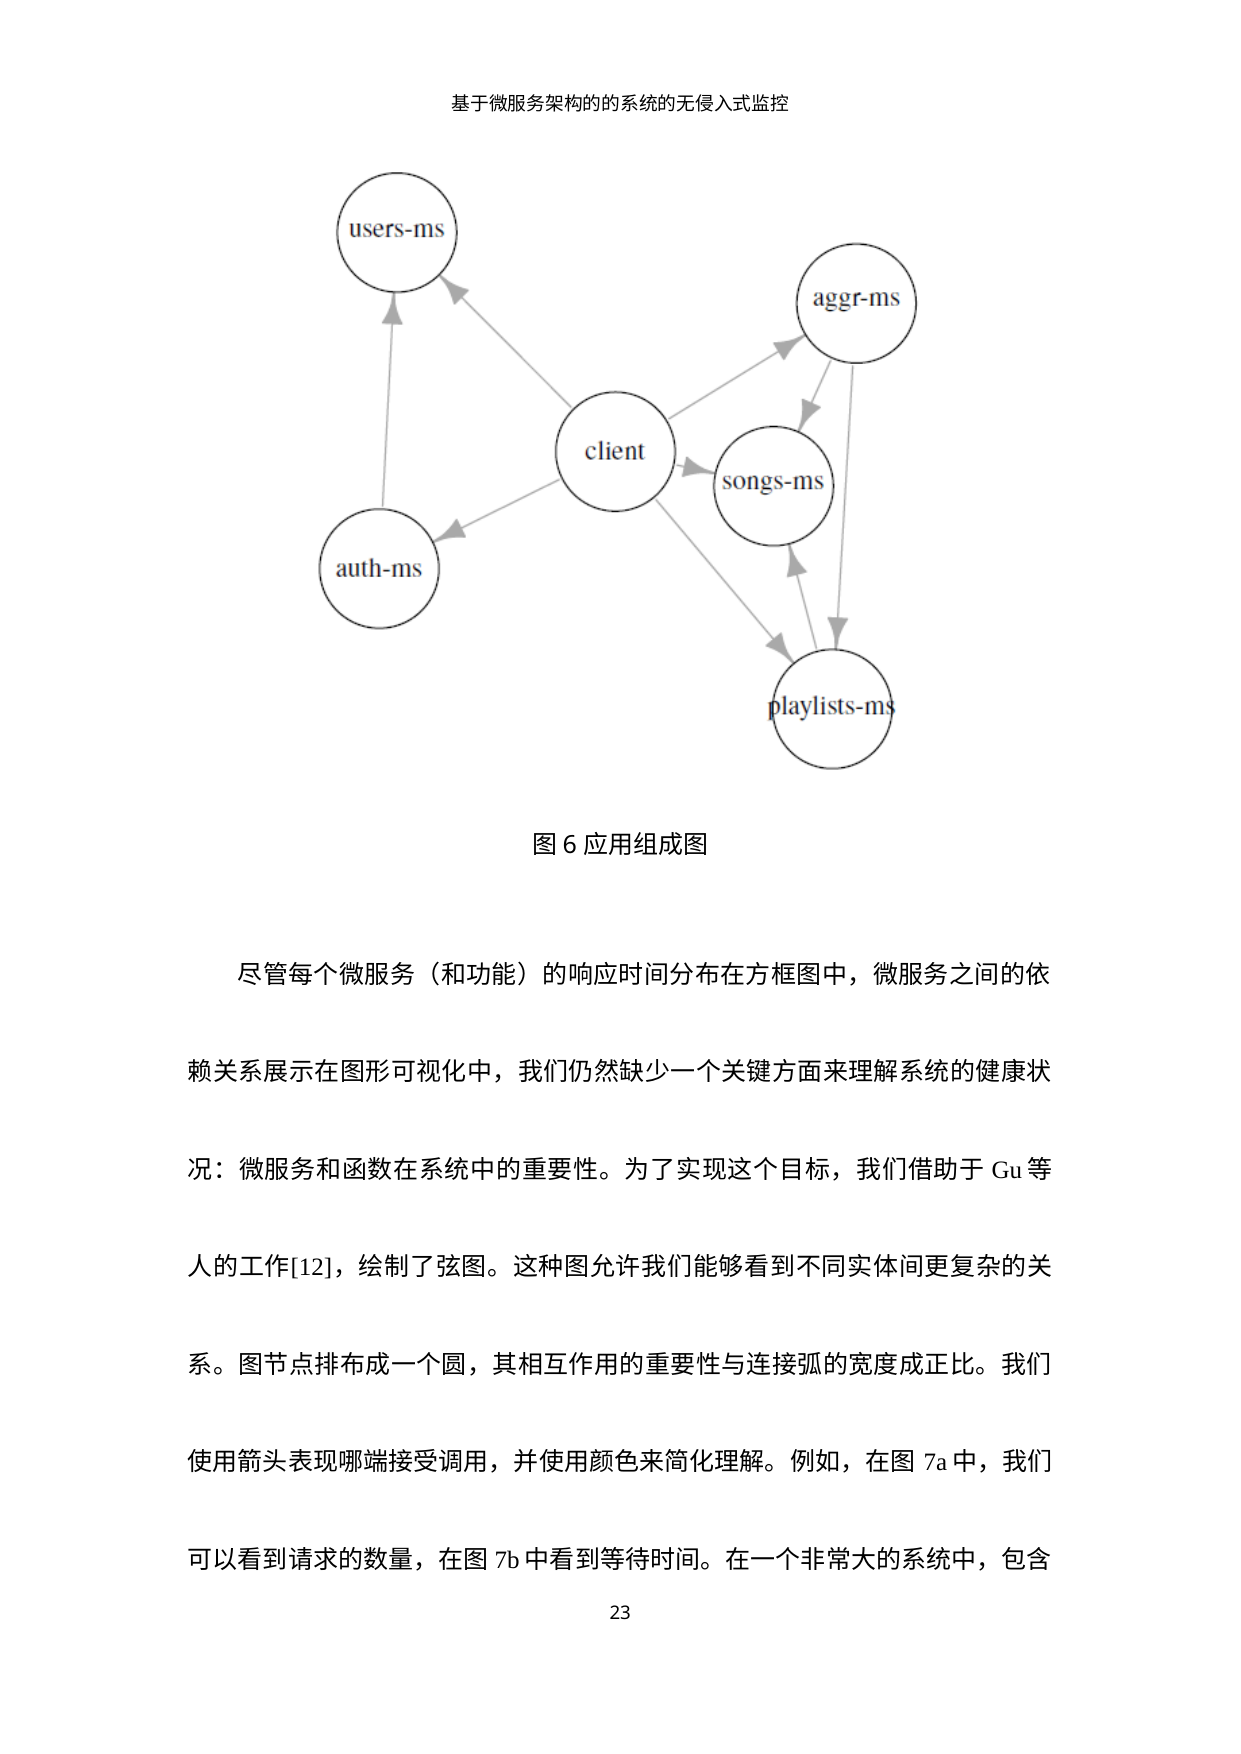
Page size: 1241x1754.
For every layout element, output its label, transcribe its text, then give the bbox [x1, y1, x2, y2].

text 图6 应用组成图 [187, 810, 1053, 875]
picture [289, 159, 952, 786]
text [187, 940, 1053, 1590]
